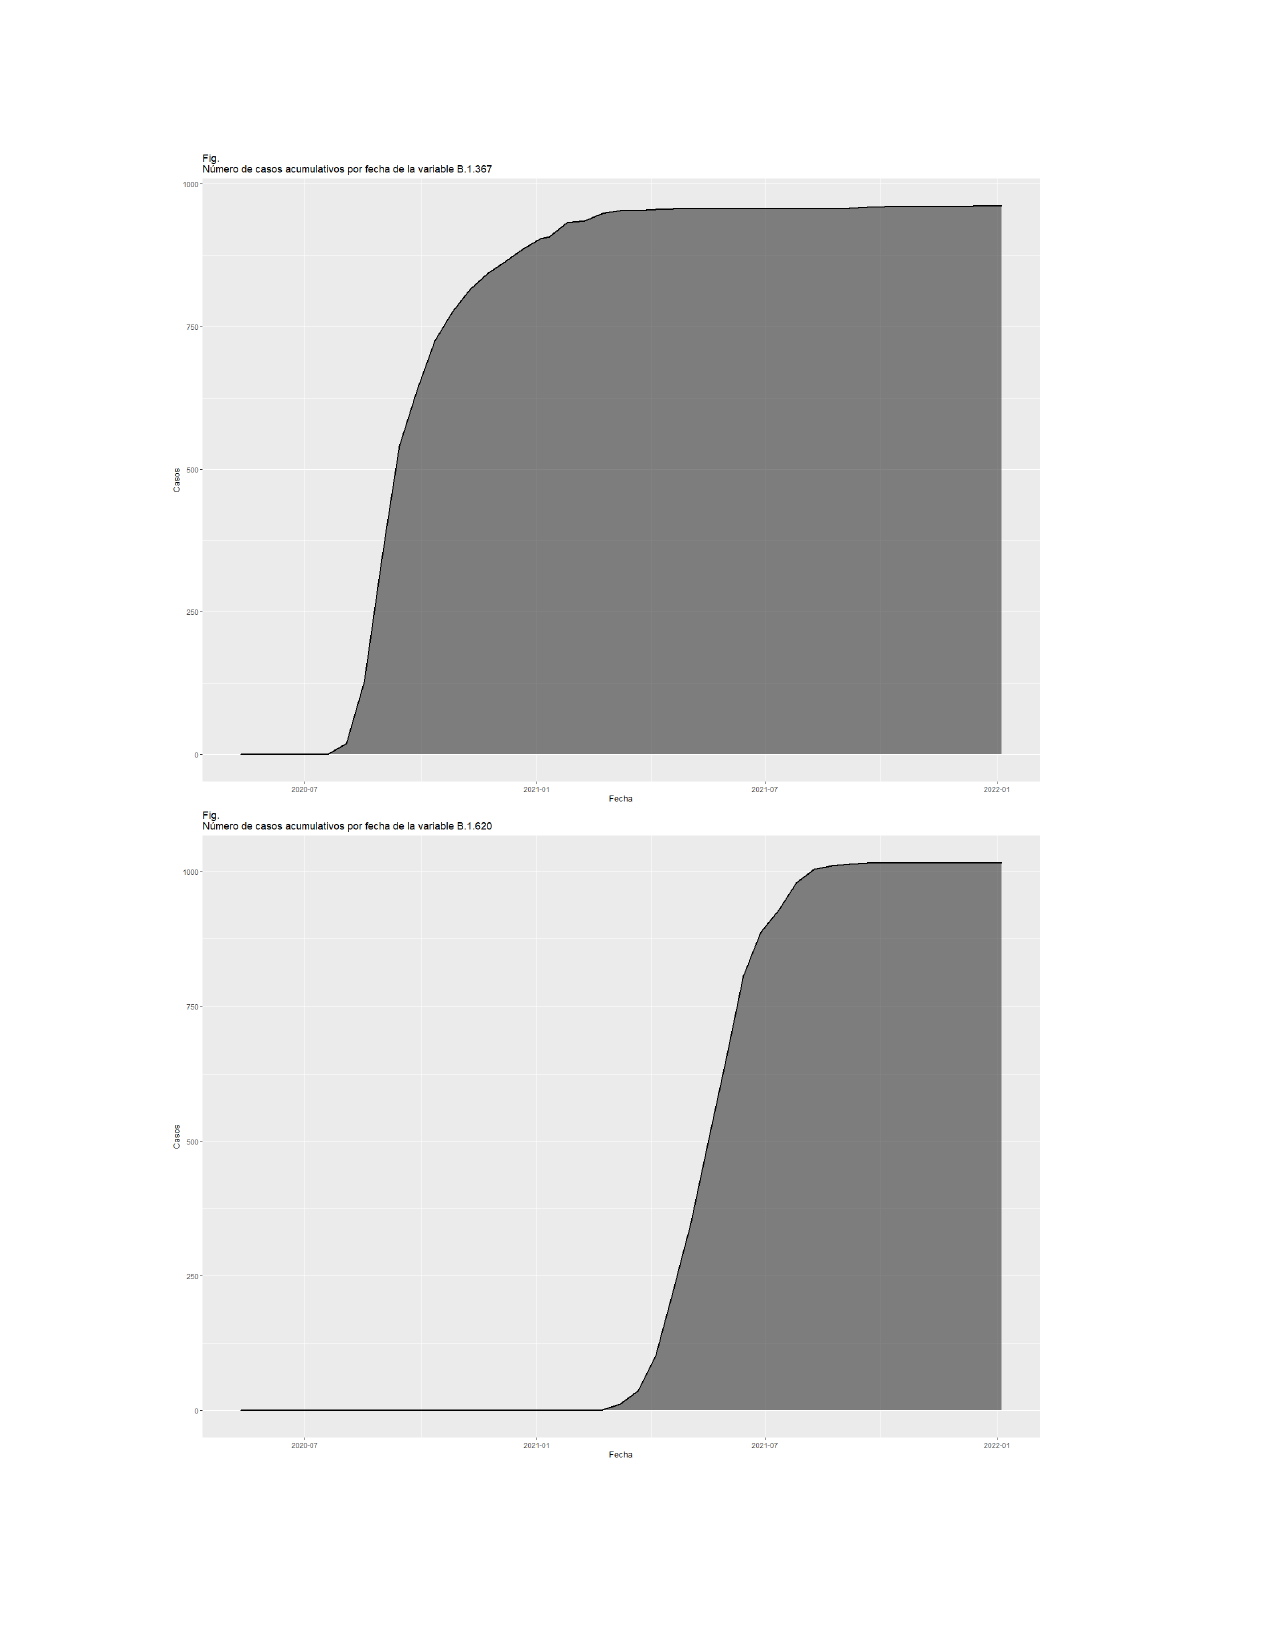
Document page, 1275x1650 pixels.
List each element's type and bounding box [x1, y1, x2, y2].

picture [168, 150, 1044, 1463]
